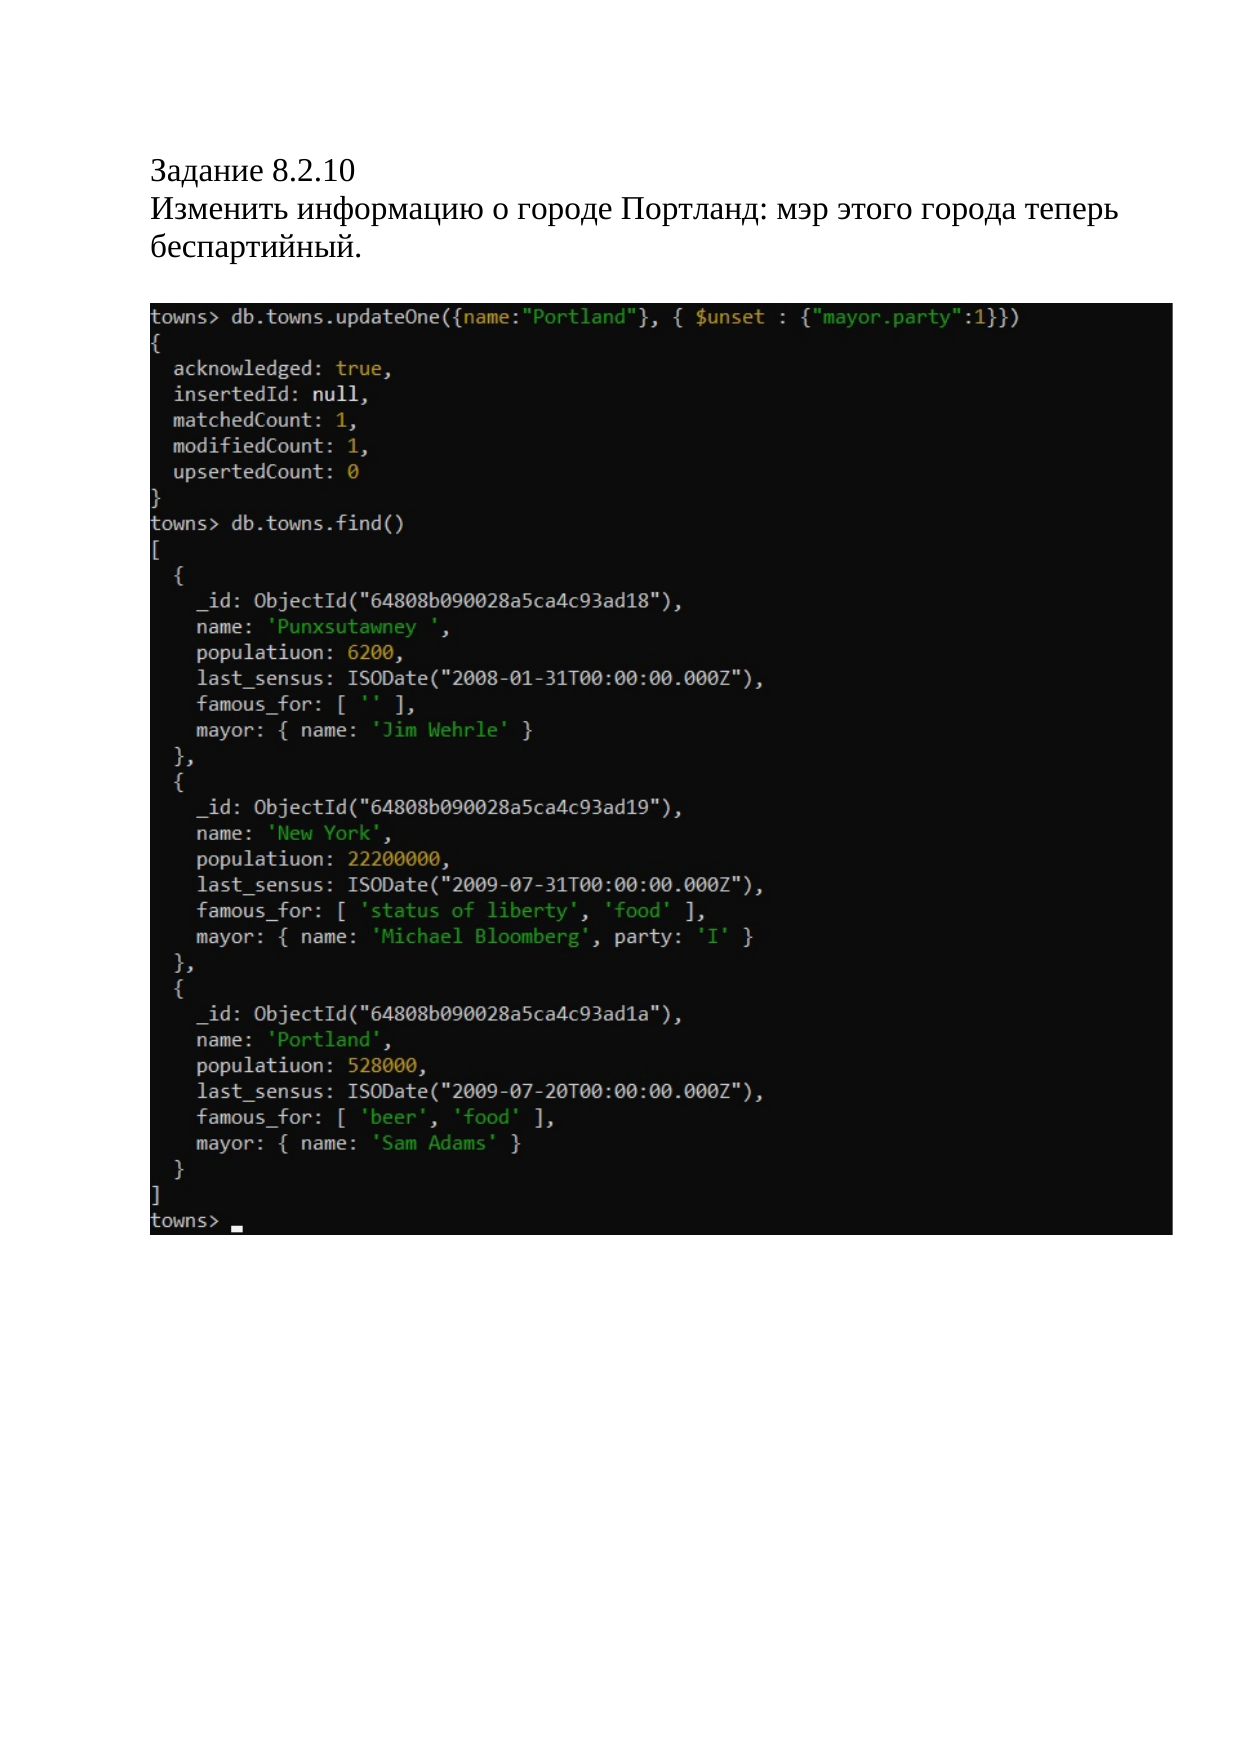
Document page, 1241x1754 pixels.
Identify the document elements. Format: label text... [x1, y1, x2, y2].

text Задание 8.2.10 [150, 150, 1173, 188]
text Изменить информацию о городе Портланд: мэр этого города теперь беспартийный. [150, 188, 1173, 265]
picture [150, 303, 1173, 1235]
